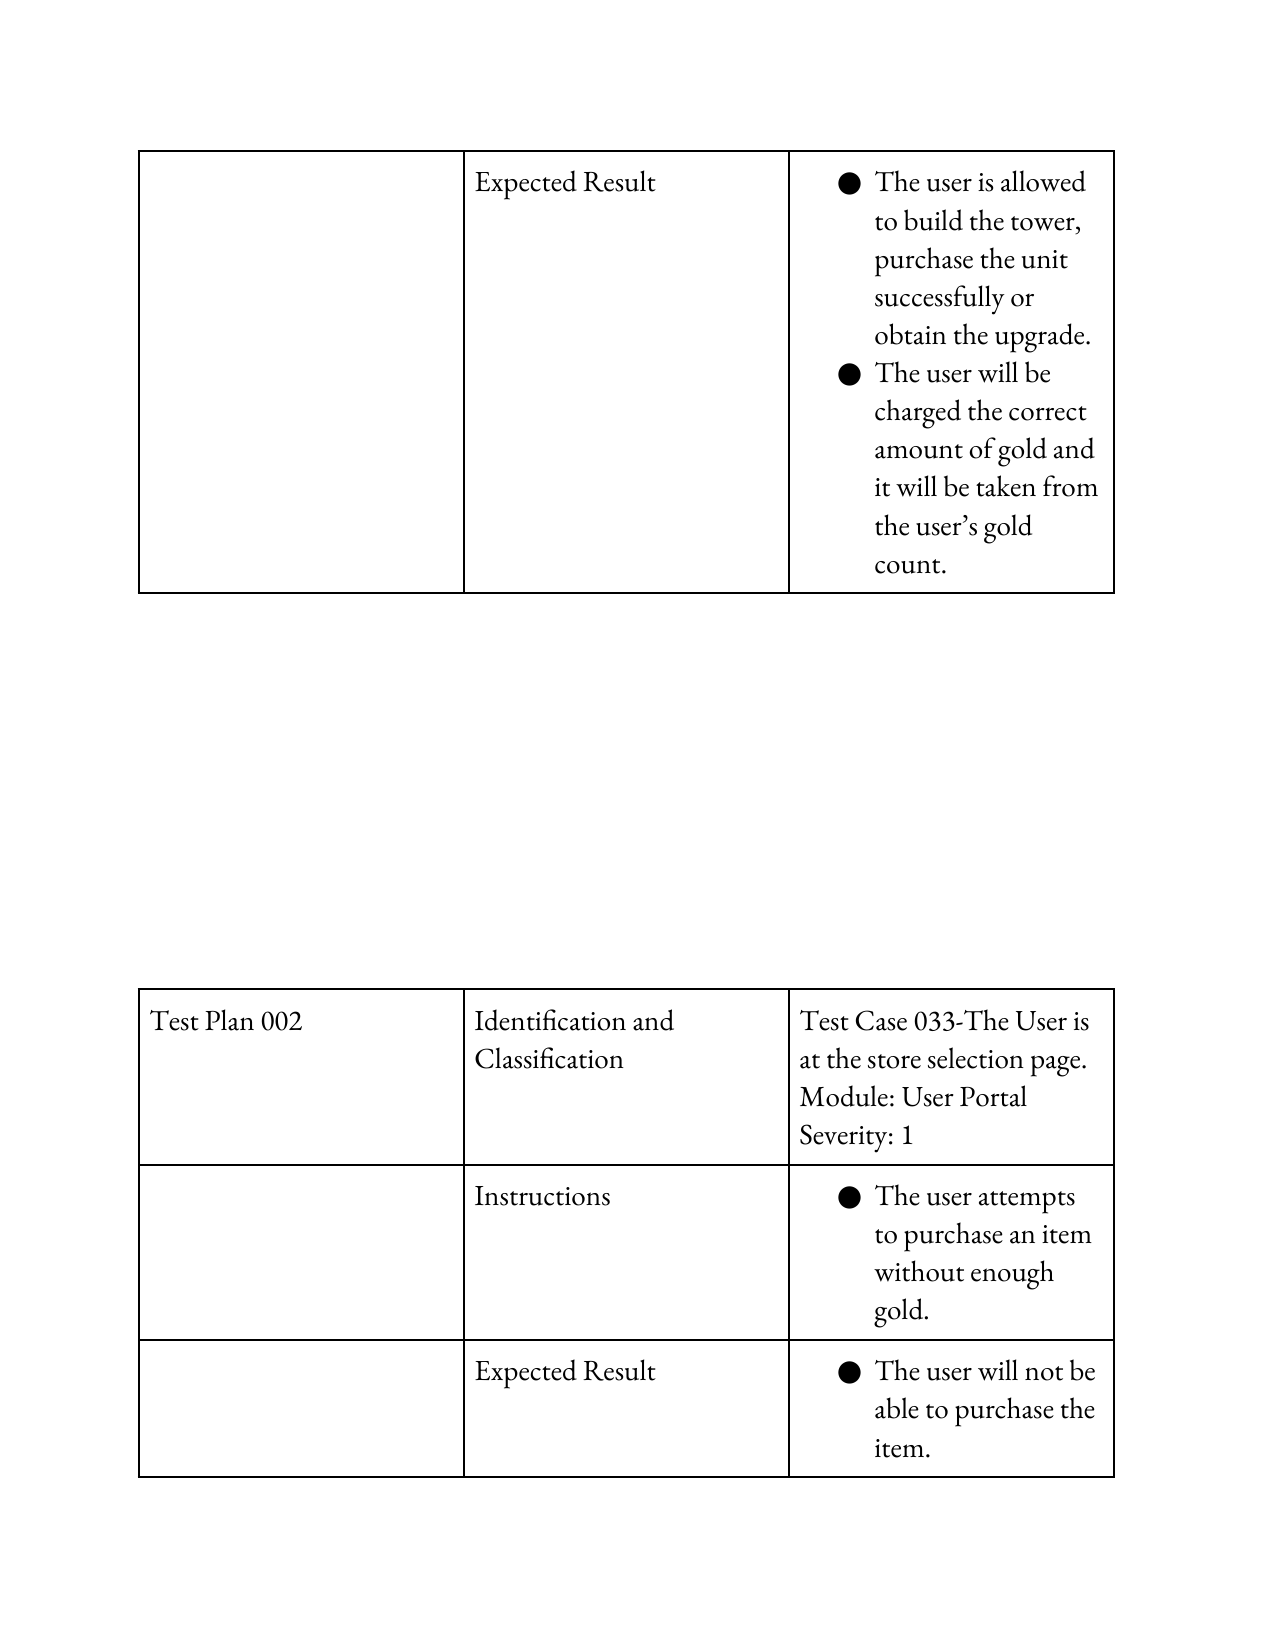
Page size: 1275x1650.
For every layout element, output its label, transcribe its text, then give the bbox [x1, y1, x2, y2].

table_cell The user attempts to purchase an item without enough gold. [790, 1166, 1113, 1339]
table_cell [790, 1341, 1113, 1476]
table_cell The user is allowed to build the tower, purchase the unit successfully or obtain the upgrade. The user will be charged the correct amount of gold and it will be taken from the user’s gold count. [790, 152, 1113, 592]
table_cell [140, 1341, 463, 1476]
table_header Identification and Classification [465, 990, 788, 1163]
table_cell [140, 1166, 463, 1339]
table_cell Expected Result [465, 152, 788, 592]
table_header Test Plan 002 [140, 990, 463, 1163]
table_cell [140, 152, 463, 592]
table_header Test Case 033-The User is at the store selection page. Module: User Portal Severity: 1 [790, 990, 1113, 1163]
table_cell Expected Result [465, 1341, 788, 1476]
table_cell Instructions [465, 1166, 788, 1339]
